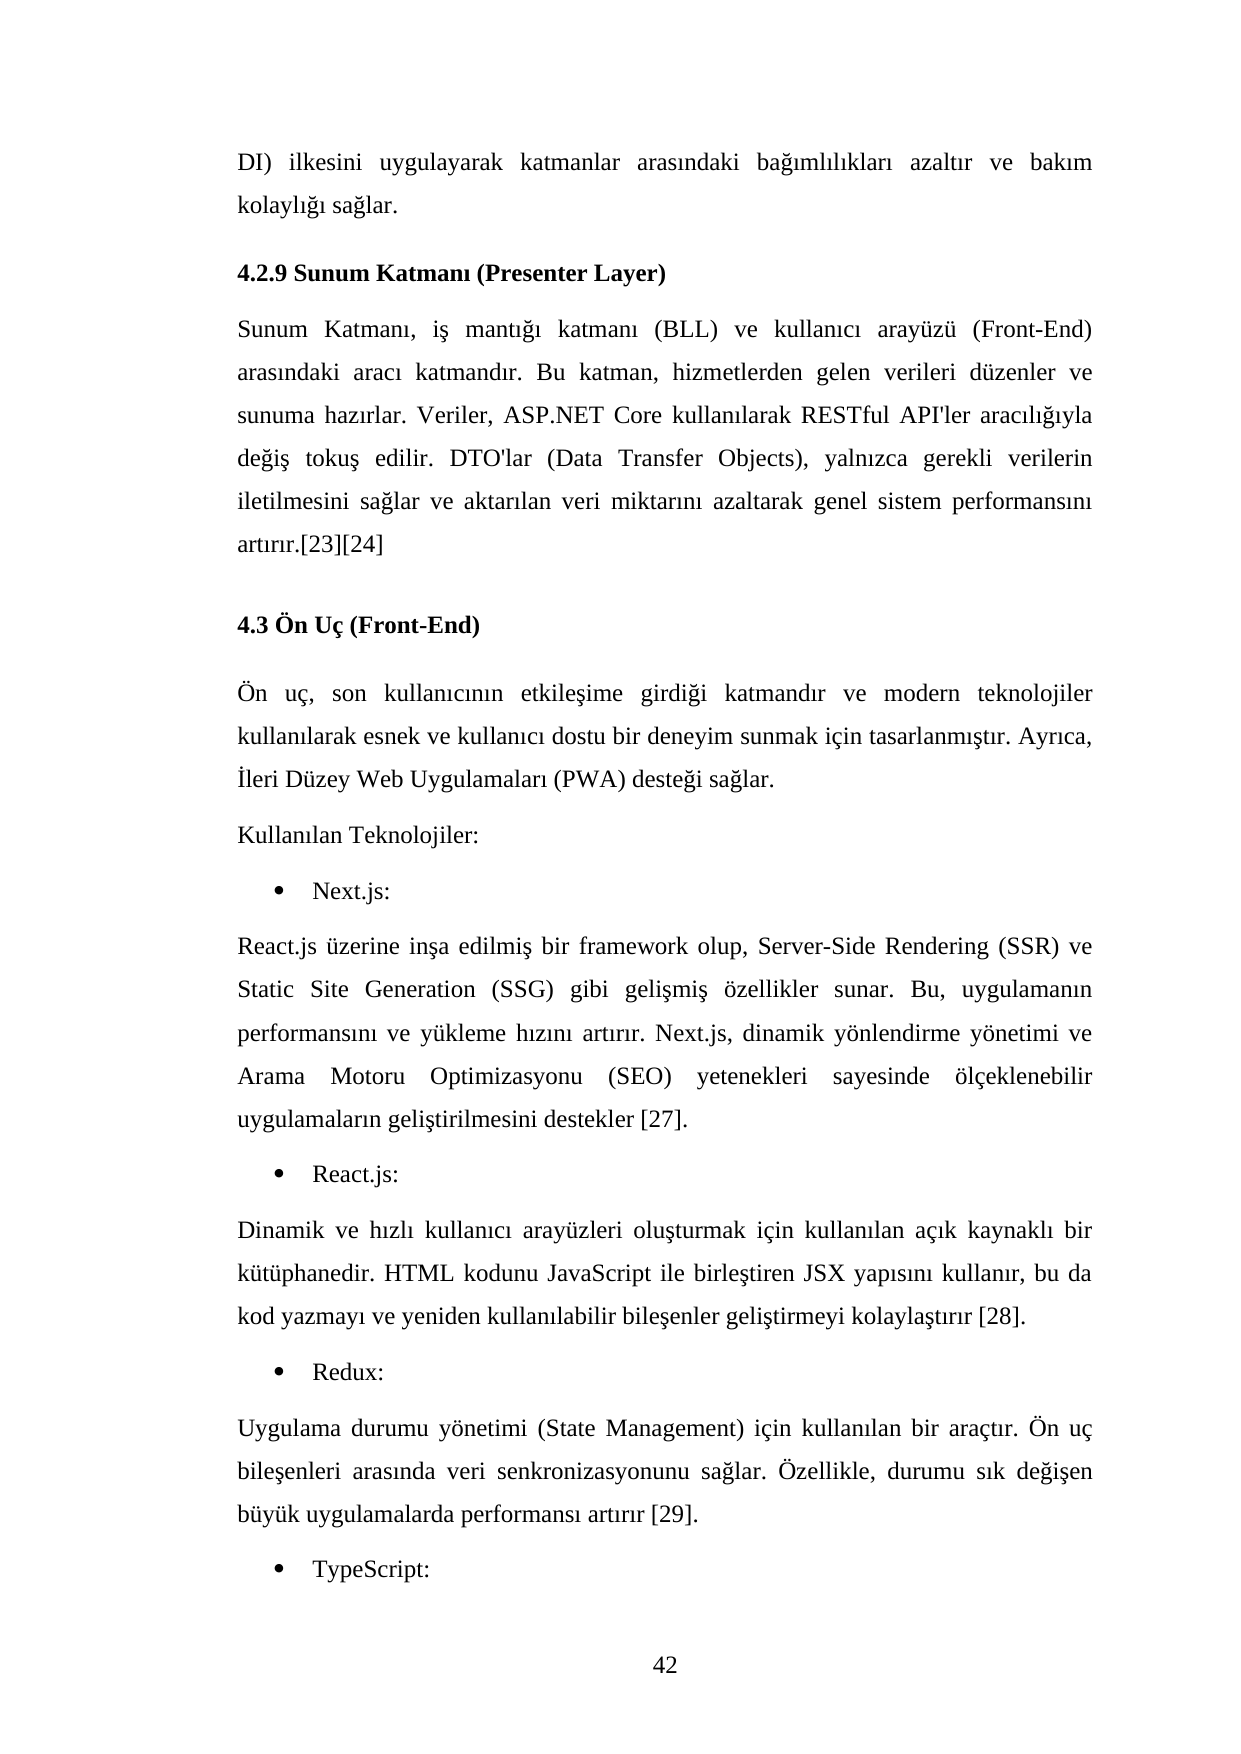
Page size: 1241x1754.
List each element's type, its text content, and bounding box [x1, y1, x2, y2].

text Ön uç, son kullanıcının etkileşime girdiği katmandır ve modern teknolojiler kullanılarak esnek ve kullanıcı dostu bir deneyim sunmak için tasarlanmıştır. Ayrıca, İleri Düzey Web Uygulamaları (PWA) desteği sağlar. [237, 678, 1093, 793]
list React.js: [274, 1159, 1093, 1188]
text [237, 147, 1093, 219]
text Kullanılan Teknolojiler: [237, 820, 1093, 849]
subtitle Sunum Katmanı (Presenter Layer) [237, 258, 1093, 287]
list TypeScript: [274, 1554, 1093, 1583]
list Redux: [274, 1357, 1093, 1386]
subtitle Ön Uç (Front-End) [237, 610, 1093, 639]
text Sunum Katmanı, iş mantığı katmanı (BLL) ve kullanıcı arayüzü (Front-End) arasındaki aracı katmandır. Bu katman, hizmetlerden gelen verileri düzenler ve sunuma hazırlar. Veriler, ASP.NET Core kullanılarak RESTful API'ler aracılığıyla değiş tokuş edilir. DTO'lar (Data Transfer Objects), yalnızca gerekli verilerin iletilmesini sağlar ve aktarılan veri miktarını azaltarak genel sistem performansını artırır.[23][24] [237, 314, 1093, 558]
list Next.js: [274, 876, 1093, 904]
text Dinamik ve hızlı kullanıcı arayüzleri oluşturmak için kullanılan açık kaynaklı bir kütüphanedir. HTML kodunu JavaScript ile birleştiren JSX yapısını kullanır, bu da kod yazmayı ve yeniden kullanılabilir bileşenler geliştirmeyi kolaylaştırır [28]. [237, 1215, 1093, 1330]
text Uygulama durumu yönetimi (State Management) için kullanılan bir araçtır. Ön uç bileşenleri arasında veri senkronizasyonunu sağlar. Özellikle, durumu sık değişen büyük uygulamalarda performansı artırır [29]. [237, 1413, 1093, 1528]
text React.js üzerine inşa edilmiş bir framework olup, Server-Side Rendering (SSR) ve Static Site Generation (SSG) gibi gelişmiş özellikler sunar. Bu, uygulamanın performansını ve yükleme hızını artırır. Next.js, dinamik yönlendirme yönetimi ve Arama Motoru Optimizasyonu (SEO) yetenekleri sayesinde ölçeklenebilir uygulamaların geliştirilmesini destekler [27]. [237, 931, 1093, 1133]
